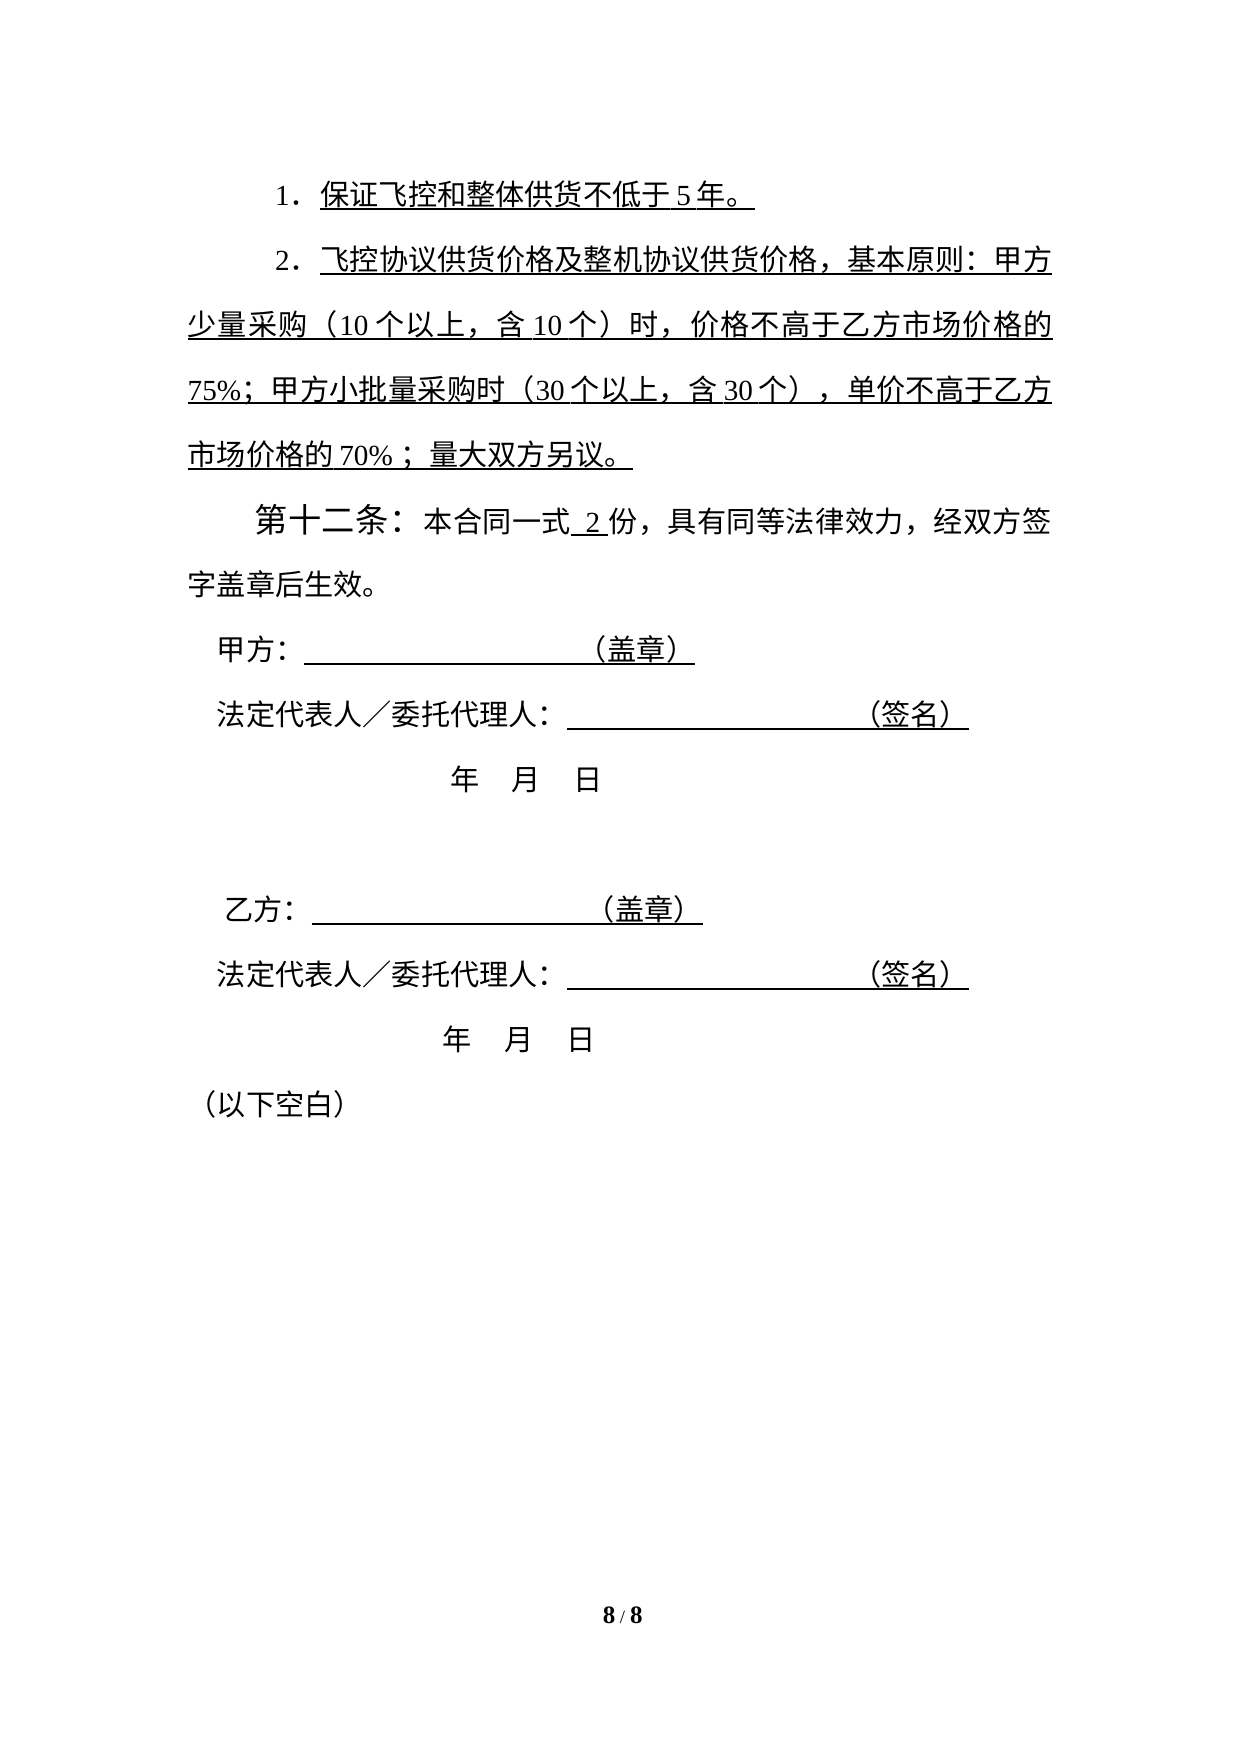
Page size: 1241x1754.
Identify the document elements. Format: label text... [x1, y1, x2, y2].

list 保证飞控和整体供货不低于5年。 [187, 160, 1053, 225]
list 飞控协议供货价格及整机协议供货价格，基本原则：甲方少量采购（10个以上，含10个）时，价格不高于乙方市场价格的75%；甲方小批量采购时（30个以上，含30个），单价不高于乙方市场价格的70% ；量大双方另议。 [187, 339, 1053, 485]
text 年 月 日 [187, 745, 1053, 810]
text 法定代表人／委托代理人： （签名） [187, 680, 1053, 745]
list 飞控协议供货价格及整机协议供货价格，基本原则：甲方少量采购（10个以上，含10个）时，价格不高于乙方市场价格的75%；甲方小批量采购时（30个以上，含30个），单价不高于乙方市场价格的70% ；量大双方另议。 [187, 225, 1053, 338]
text 第十二条：本合同一式 2 份，具有同等法律效力，经双方签字盖章后生效。 [187, 485, 1053, 615]
text 甲方： （盖章） [187, 615, 1053, 680]
text （以下空白） [187, 1070, 1053, 1135]
text 年 月 日 [187, 1005, 1053, 1070]
text 乙方： （盖章） [187, 875, 1053, 940]
text 法定代表人／委托代理人： （签名） [187, 940, 1053, 1005]
